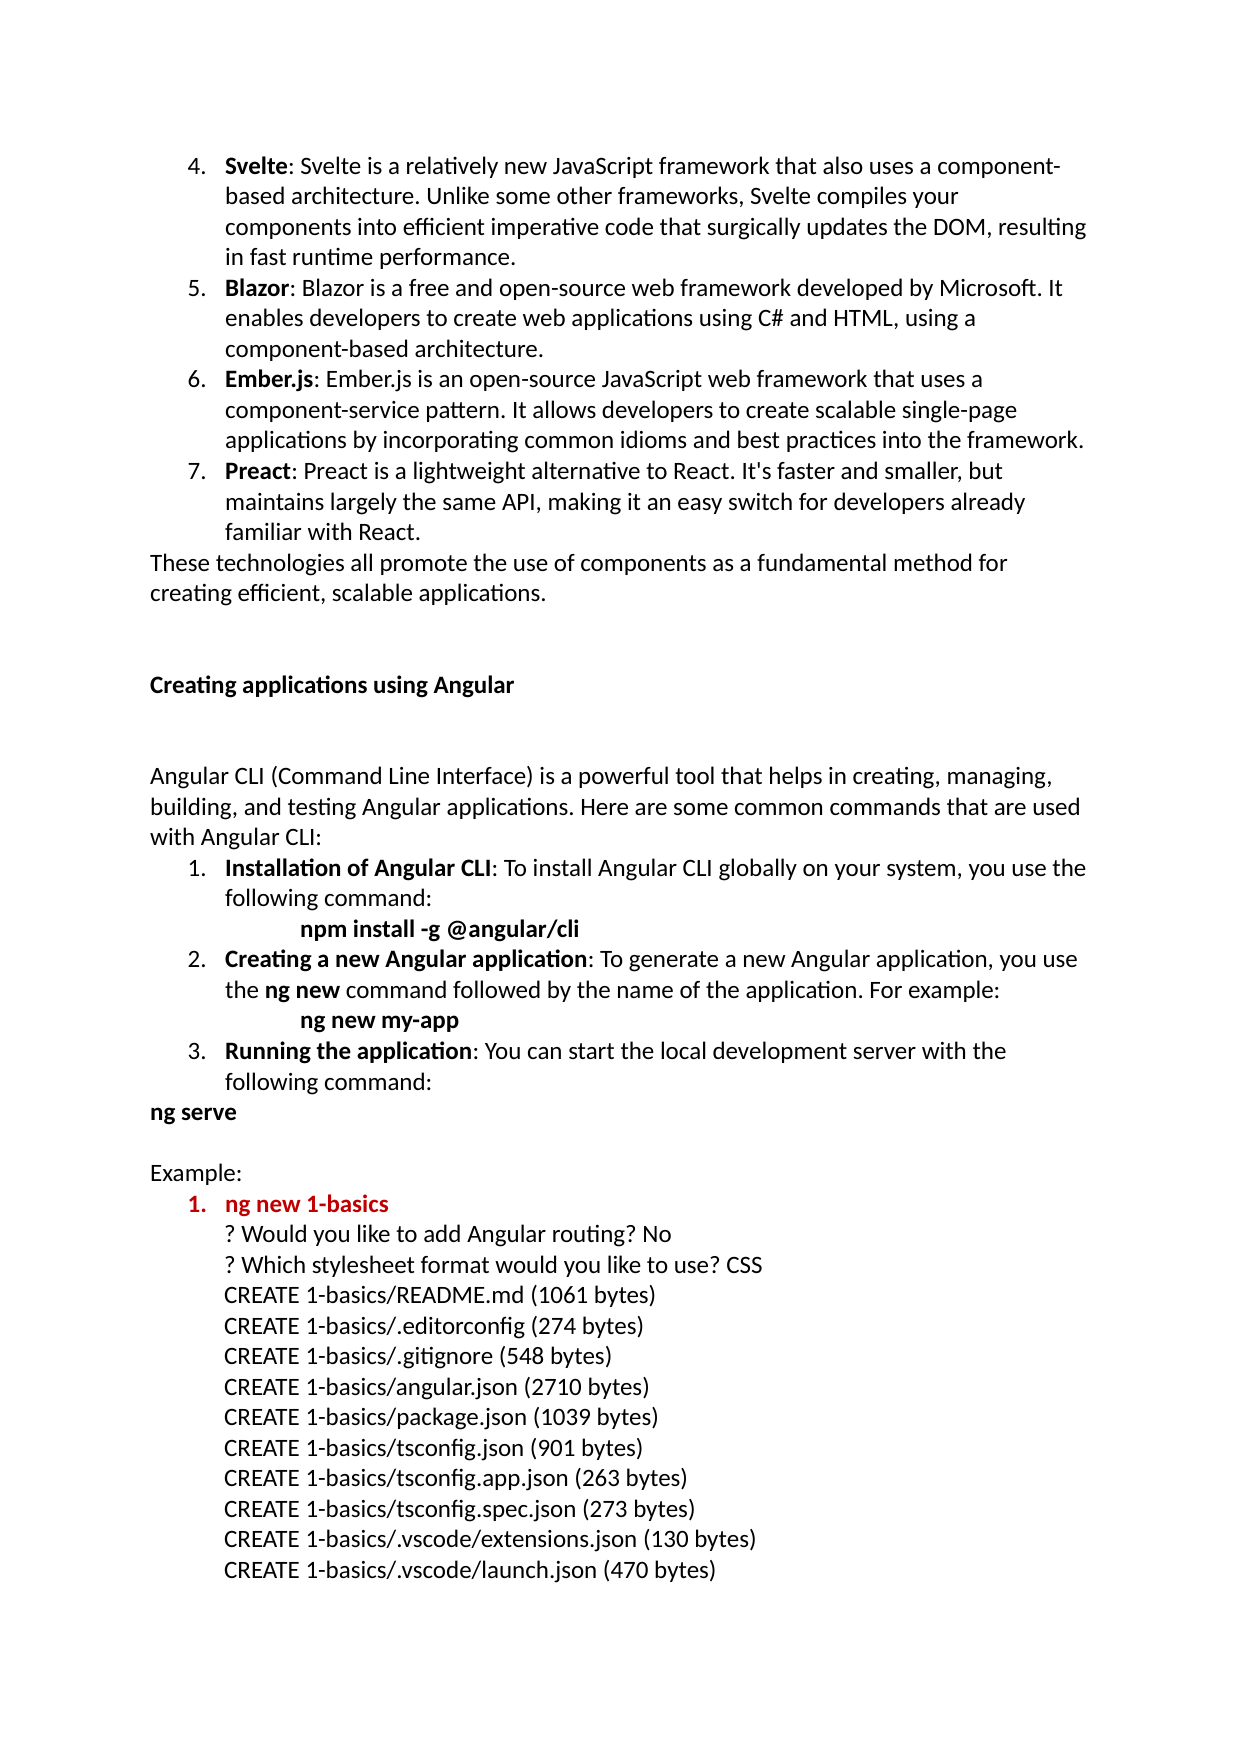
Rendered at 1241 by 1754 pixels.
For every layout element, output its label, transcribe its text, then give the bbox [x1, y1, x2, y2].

text CREATE 1-basics/.vscode/launch.json (470 bytes) [150, 1554, 1090, 1584]
list Running the application: You can start the local development server with the following command: [187, 1035, 1090, 1096]
text CREATE 1-basics/.vscode/extensions.json (130 bytes) [150, 1523, 1090, 1554]
text ? Would you like to add Angular routing? No [150, 1218, 1090, 1249]
list Ember.js: Ember.js is an open-source JavaScript web framework that uses a component-service pattern. It allows developers to create scalable single-page applications by incorporating common idioms and best practices into the framework. [187, 364, 1090, 455]
text ? Which stylesheet format would you like to use? CSS [150, 1249, 1090, 1279]
text npm install -g @angular/cli [225, 913, 1090, 943]
text ng serve [150, 1096, 1090, 1127]
text CREATE 1-basics/tsconfig.json (901 bytes) [150, 1432, 1090, 1462]
text CREATE 1-basics/angular.json (2710 bytes) [150, 1371, 1090, 1401]
list Creating a new Angular application: To generate a new Angular application, you use the ng new command followed by the name of the application. For example: [187, 943, 1090, 1004]
text CREATE 1-basics/tsconfig.spec.json (273 bytes) [150, 1493, 1090, 1523]
text CREATE 1-basics/.gitignore (548 bytes) [150, 1340, 1090, 1371]
text Creating applications using Angular [150, 669, 1090, 699]
list Installation of Angular CLI: To install Angular CLI globally on your system, you use the following command: [187, 852, 1090, 913]
text CREATE 1-basics/.editorconfig (274 bytes) [150, 1310, 1090, 1340]
text Bottom of FormAngular CLI (Command Line Interface) is a powerful tool that helps in creating, managing, building, and testing Angular applications. Here are some common commands that are used with Angular CLI: [150, 760, 1090, 852]
text Example: [150, 1157, 1090, 1188]
list Svelte: Svelte is a relatively new JavaScript framework that also uses a component-based architecture. Unlike some other frameworks, Svelte compiles your components into efficient imperative code that surgically updates the DOM, resulting in fast runtime performance. [187, 150, 1090, 272]
list ng new 1-basics [187, 1188, 1090, 1218]
text CREATE 1-basics/tsconfig.app.json (263 bytes) [150, 1462, 1090, 1493]
text CREATE 1-basics/README.md (1061 bytes) [150, 1279, 1090, 1310]
text CREATE 1-basics/package.json (1039 bytes) [150, 1401, 1090, 1432]
list Preact: Preact is a lightweight alternative to React. It's faster and smaller, but maintains largely the same API, making it an easy switch for developers already familiar with React. [187, 455, 1090, 547]
text These technologies all promote the use of components as a fundamental method for creating efficient, scalable applications. [150, 547, 1090, 608]
list Blazor: Blazor is a free and open-source web framework developed by Microsoft. It enables developers to create web applications using C# and HTML, using a component-based architecture. [187, 272, 1090, 364]
text ng new my-app [225, 1004, 1090, 1035]
